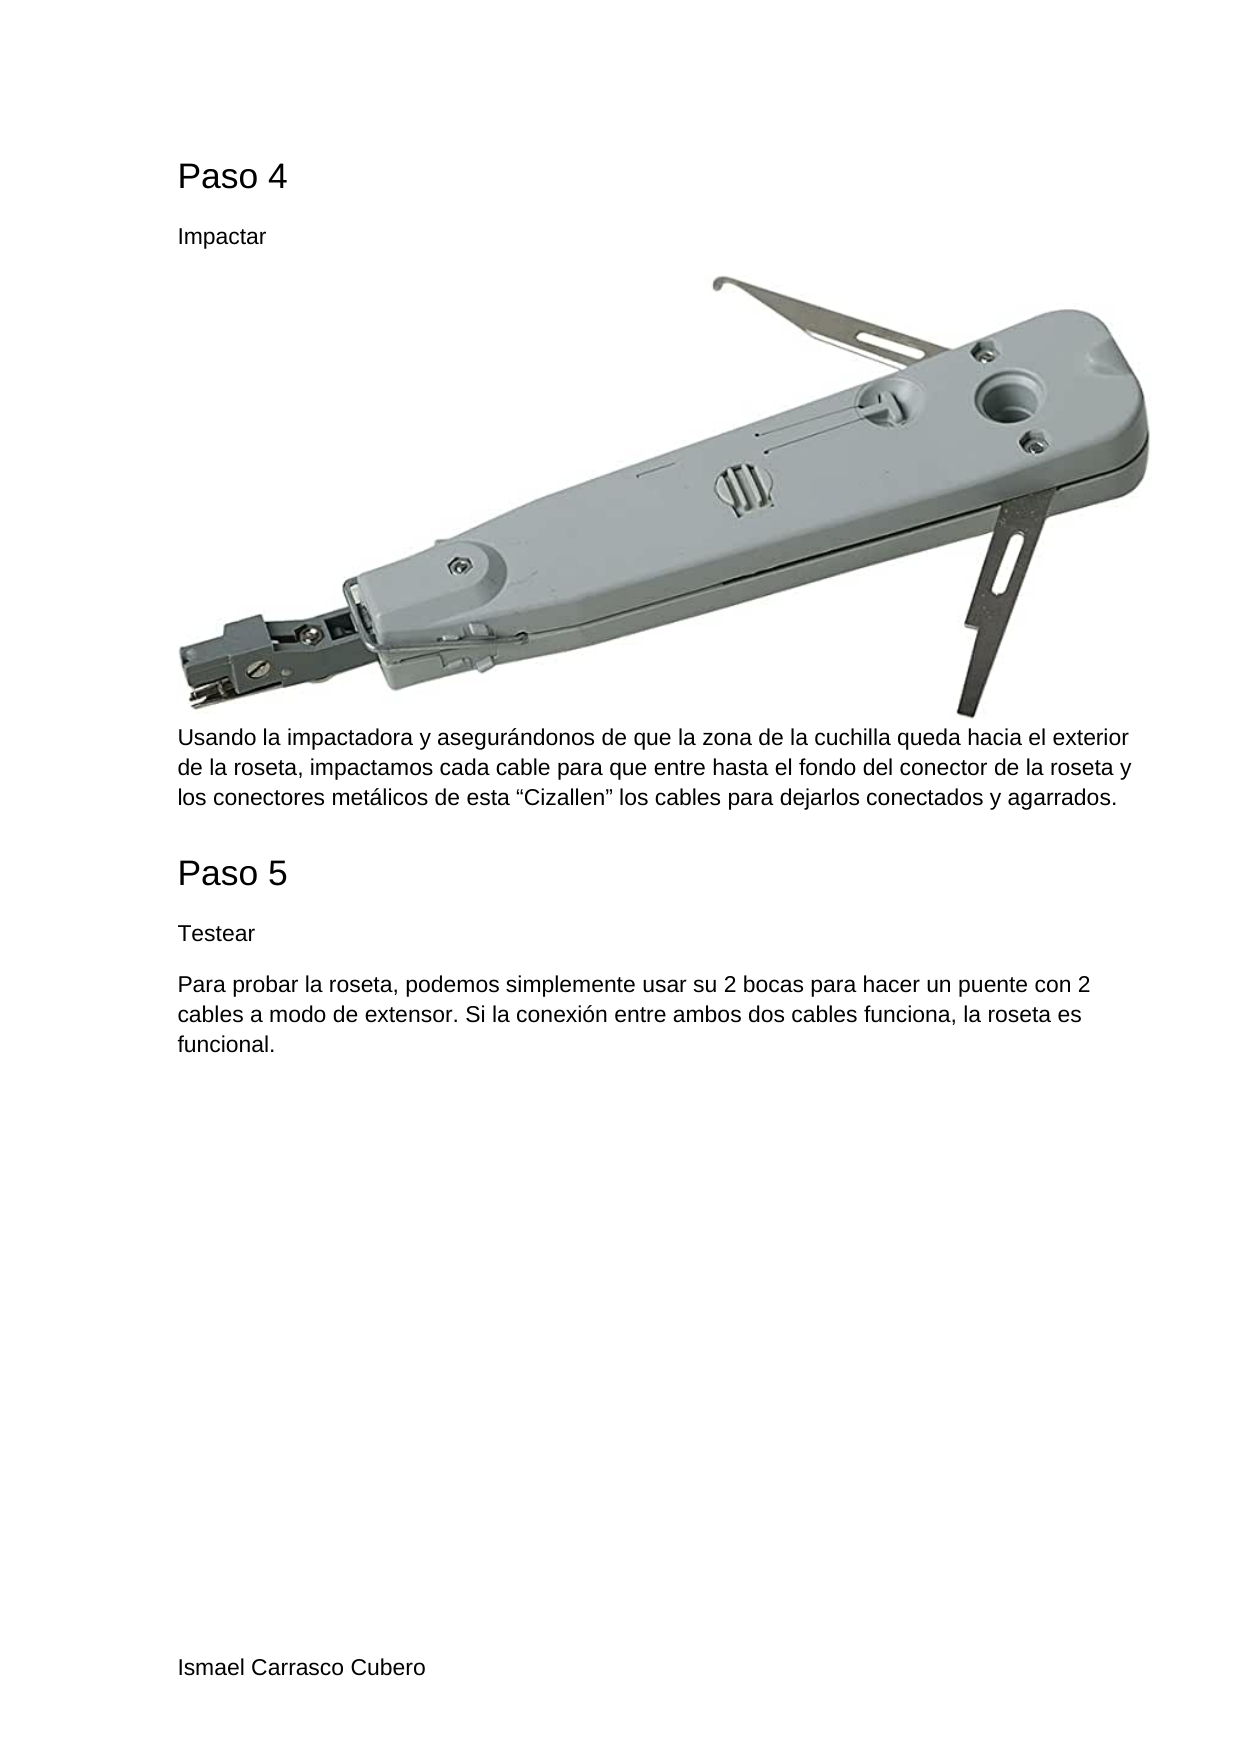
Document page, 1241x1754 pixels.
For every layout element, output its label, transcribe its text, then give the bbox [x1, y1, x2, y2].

text Para probar la roseta, podemos simplemente usar su 2 bocas para hacer un puente con 2 cables a modo de extensor. Si la conexión entre ambos dos cables funciona, la roseta es funcional. [177, 971, 1152, 1057]
picture [177, 274, 1152, 721]
text Usando la impactadora y asegurándonos de que la zona de la cuchilla queda hacia el exterior de la roseta, impactamos cada cable para que entre hasta el fondo del conector de la roseta y los conectores metálicos de esta “Cizallen” los cables para dejarlos conectados y agarrados. [177, 721, 1152, 811]
subtitle Paso 5 [177, 852, 1152, 893]
subtitle Paso 4 [177, 156, 1152, 196]
text Impactar [177, 223, 1152, 249]
text Testear [177, 920, 1152, 946]
